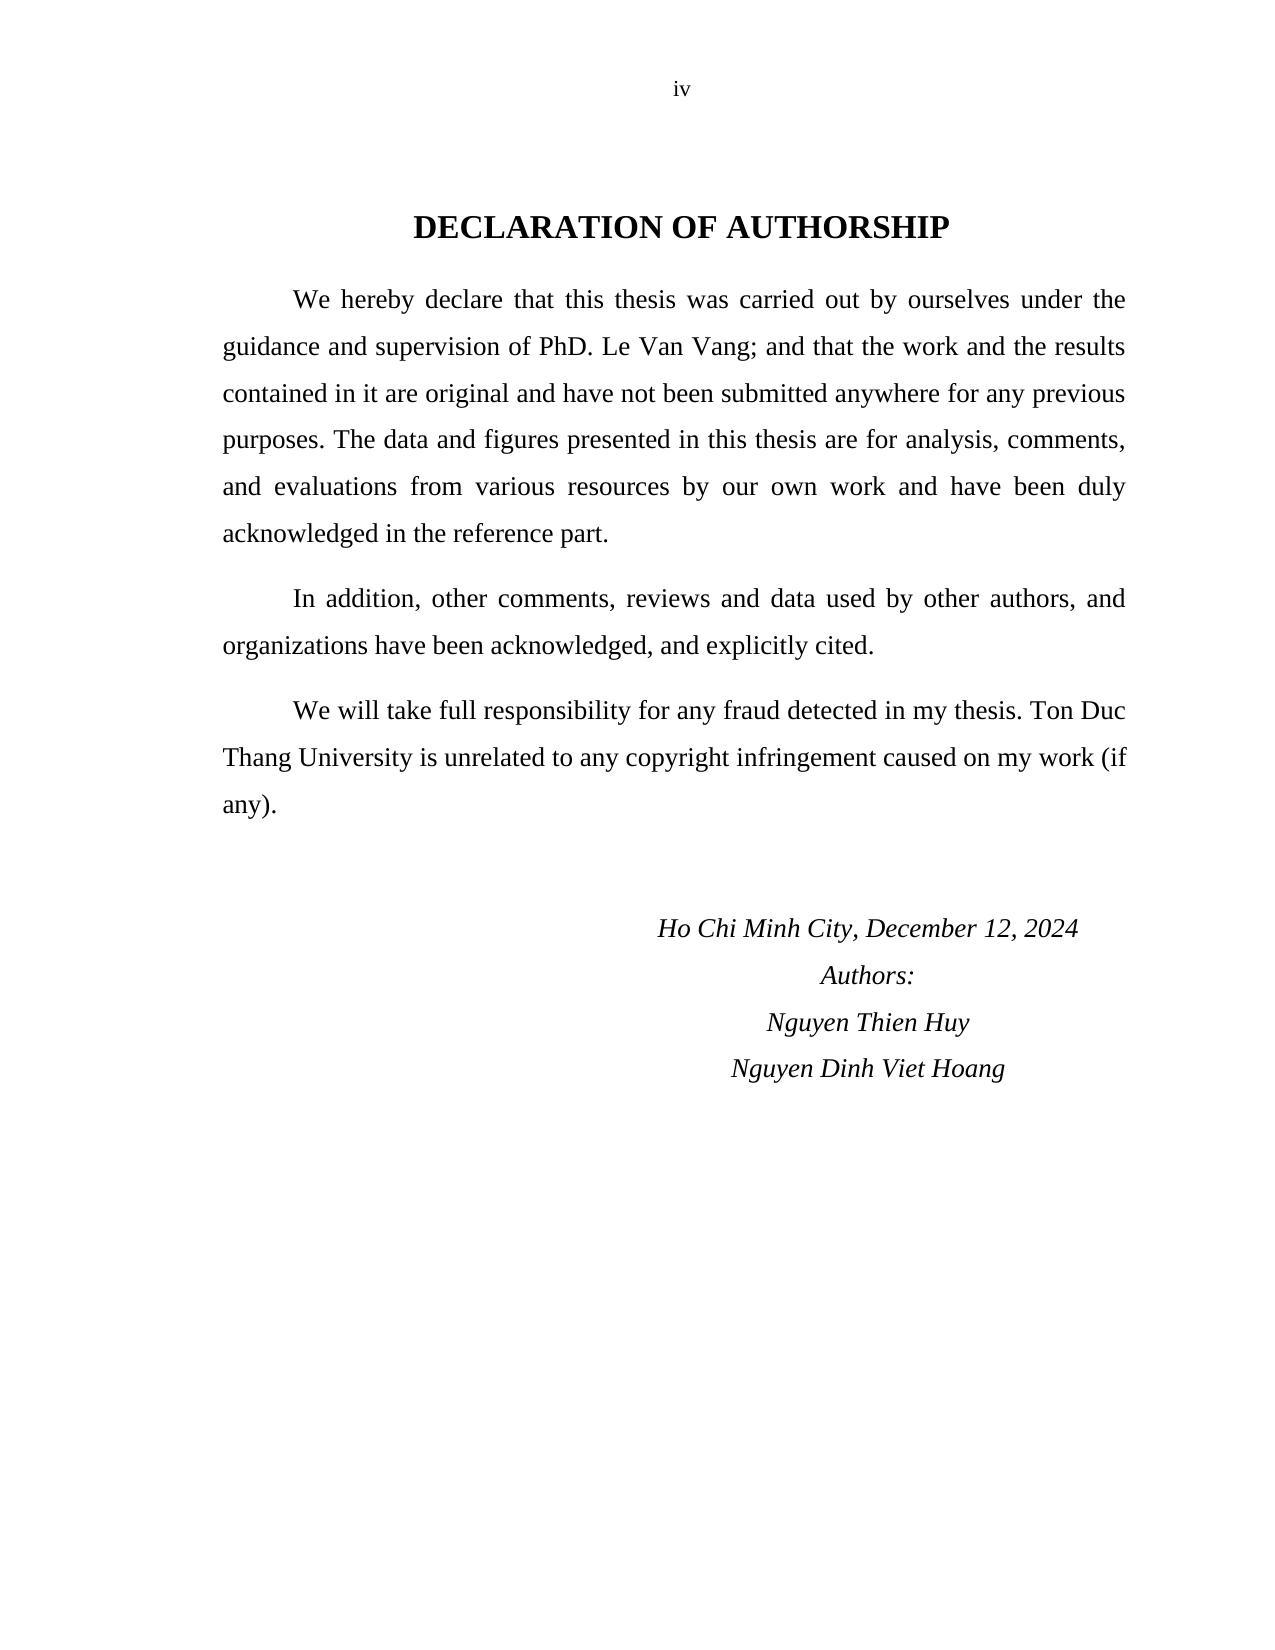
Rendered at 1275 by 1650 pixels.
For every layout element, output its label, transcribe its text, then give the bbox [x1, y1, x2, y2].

text Nguyen Thien Huy [582, 1006, 1156, 1037]
text Authors: [582, 959, 1156, 990]
text We hereby declare that this thesis was carried out by ourselves under the guidance and supervision of PhD. Le Van Vang; and that the work and the results contained in it are original and have not been submitted anywhere for any previous purposes. The data and figures presented in this thesis are for analysis, comments, and evaluations from various resources by our own work and have been duly acknowledged in the reference part. [222, 283, 1127, 548]
text Nguyen Dinh Viet Hoang [582, 1052, 1156, 1083]
text We will take full responsibility for any fraud detected in my thesis. Ton Duc Thang University is unrelated to any copyright infringement caused on my work (if any). [222, 694, 1127, 819]
text DECLARATION OF AUTHORSHIP [207, 207, 1156, 245]
text Ho Chi Minh City, December 12, 2024 [582, 912, 1156, 943]
text In addition, other comments, reviews and data used by other authors, and organizations have been acknowledged, and explicitly cited. [222, 582, 1127, 660]
